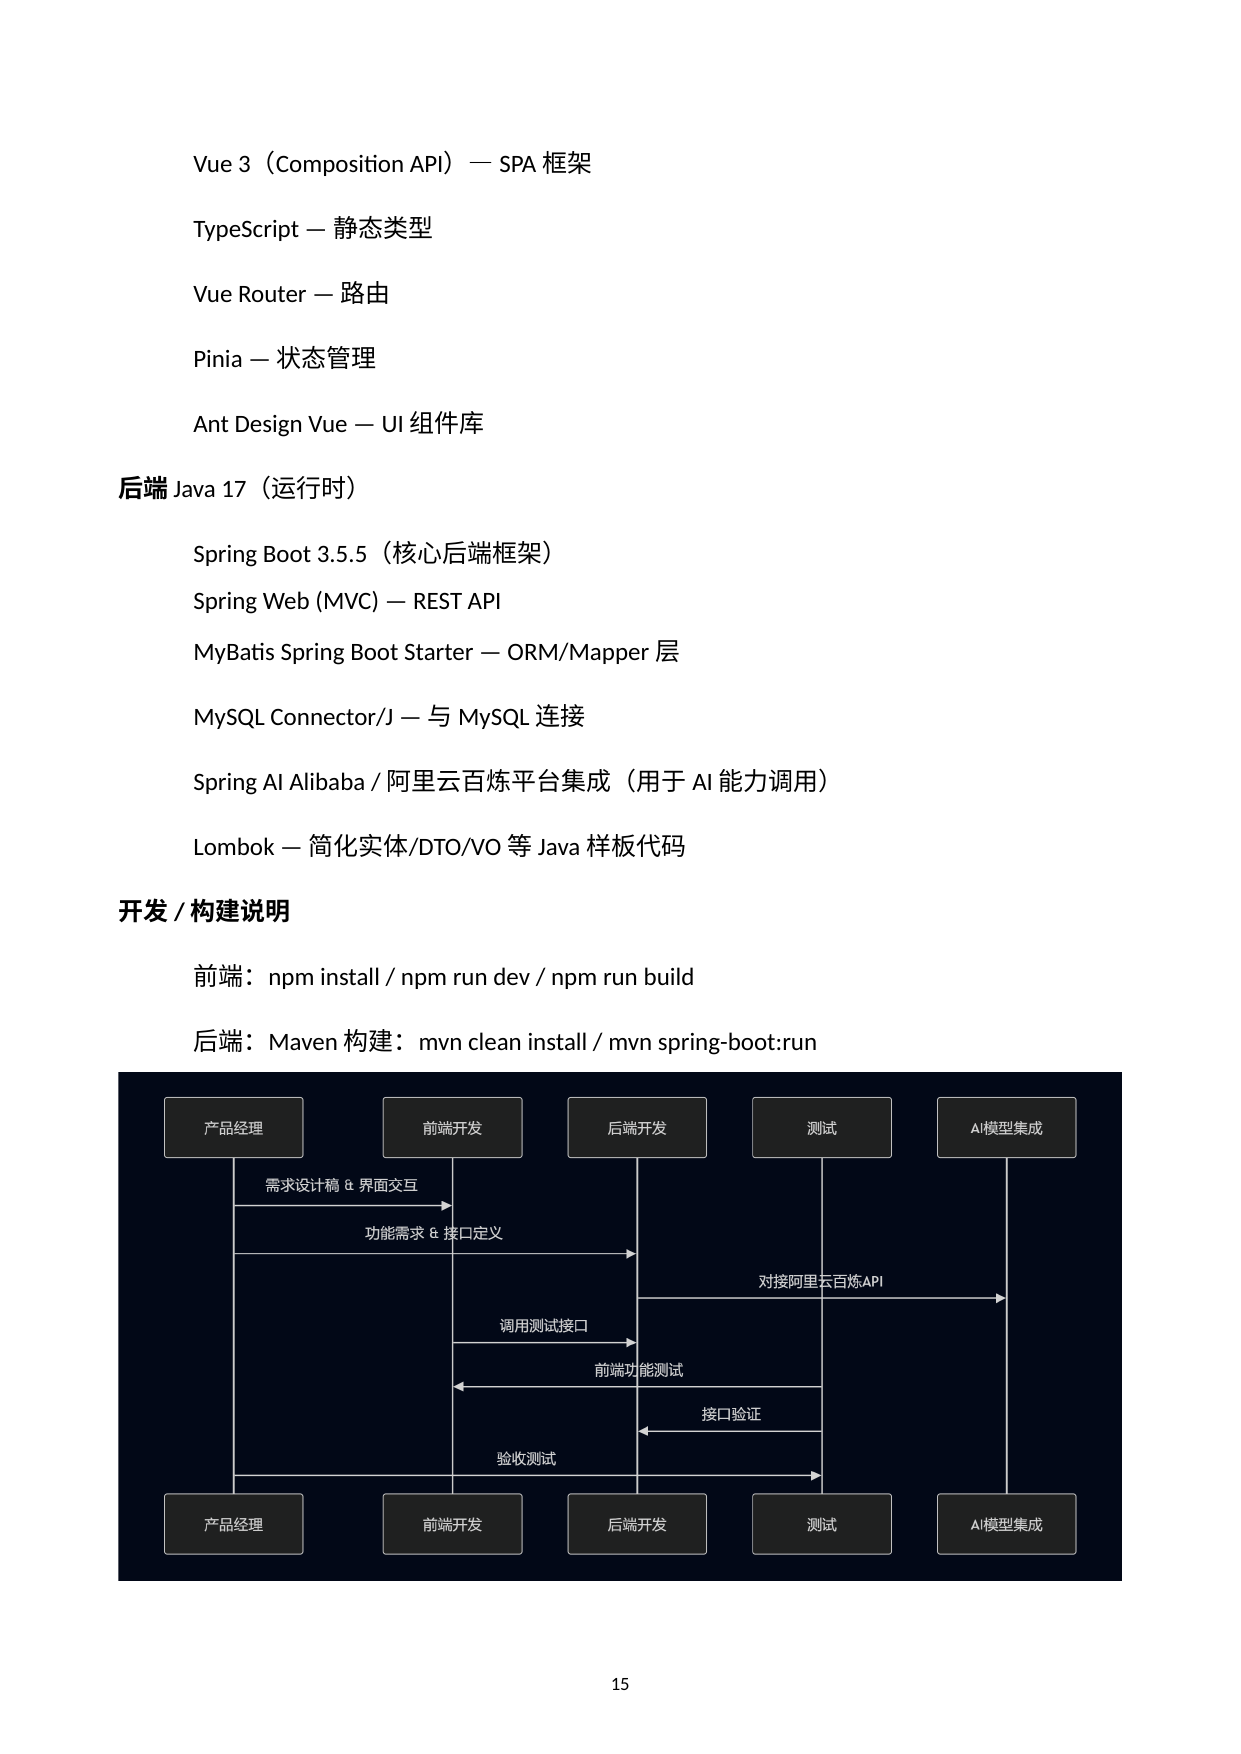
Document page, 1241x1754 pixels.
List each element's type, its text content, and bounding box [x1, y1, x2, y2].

text TypeScript — 静态类型 [193, 194, 1122, 259]
text Spring Web (MVC) — REST API [193, 584, 1122, 617]
text Lombok — 简化实体/DTO/VO 等 Java 样板代码 [193, 812, 1122, 877]
picture [118, 1072, 1122, 1581]
text Vue 3（Composition API）— SPA 框架 [193, 129, 1122, 194]
text 前端：npm install / npm run dev / npm run build [193, 942, 1122, 1007]
text Pinia — 状态管理 [193, 324, 1122, 389]
text Ant Design Vue — UI 组件库 [193, 389, 1122, 454]
text 开发 / 构建说明 [118, 877, 1122, 942]
text 后端：Maven 构建：mvn clean install / mvn spring-boot:run [193, 1007, 1122, 1072]
text Vue Router — 路由 [193, 259, 1122, 324]
text MySQL Connector/J — 与 MySQL 连接 [193, 682, 1122, 747]
text 后端Java 17（运行时） [118, 454, 1122, 519]
text Spring AI Alibaba / 阿里云百炼平台集成（用于 AI 能力调用） [193, 747, 1122, 812]
text MyBatis Spring Boot Starter — ORM/Mapper 层 [193, 617, 1122, 682]
text Spring Boot 3.5.5（核心后端框架） [193, 519, 1122, 584]
